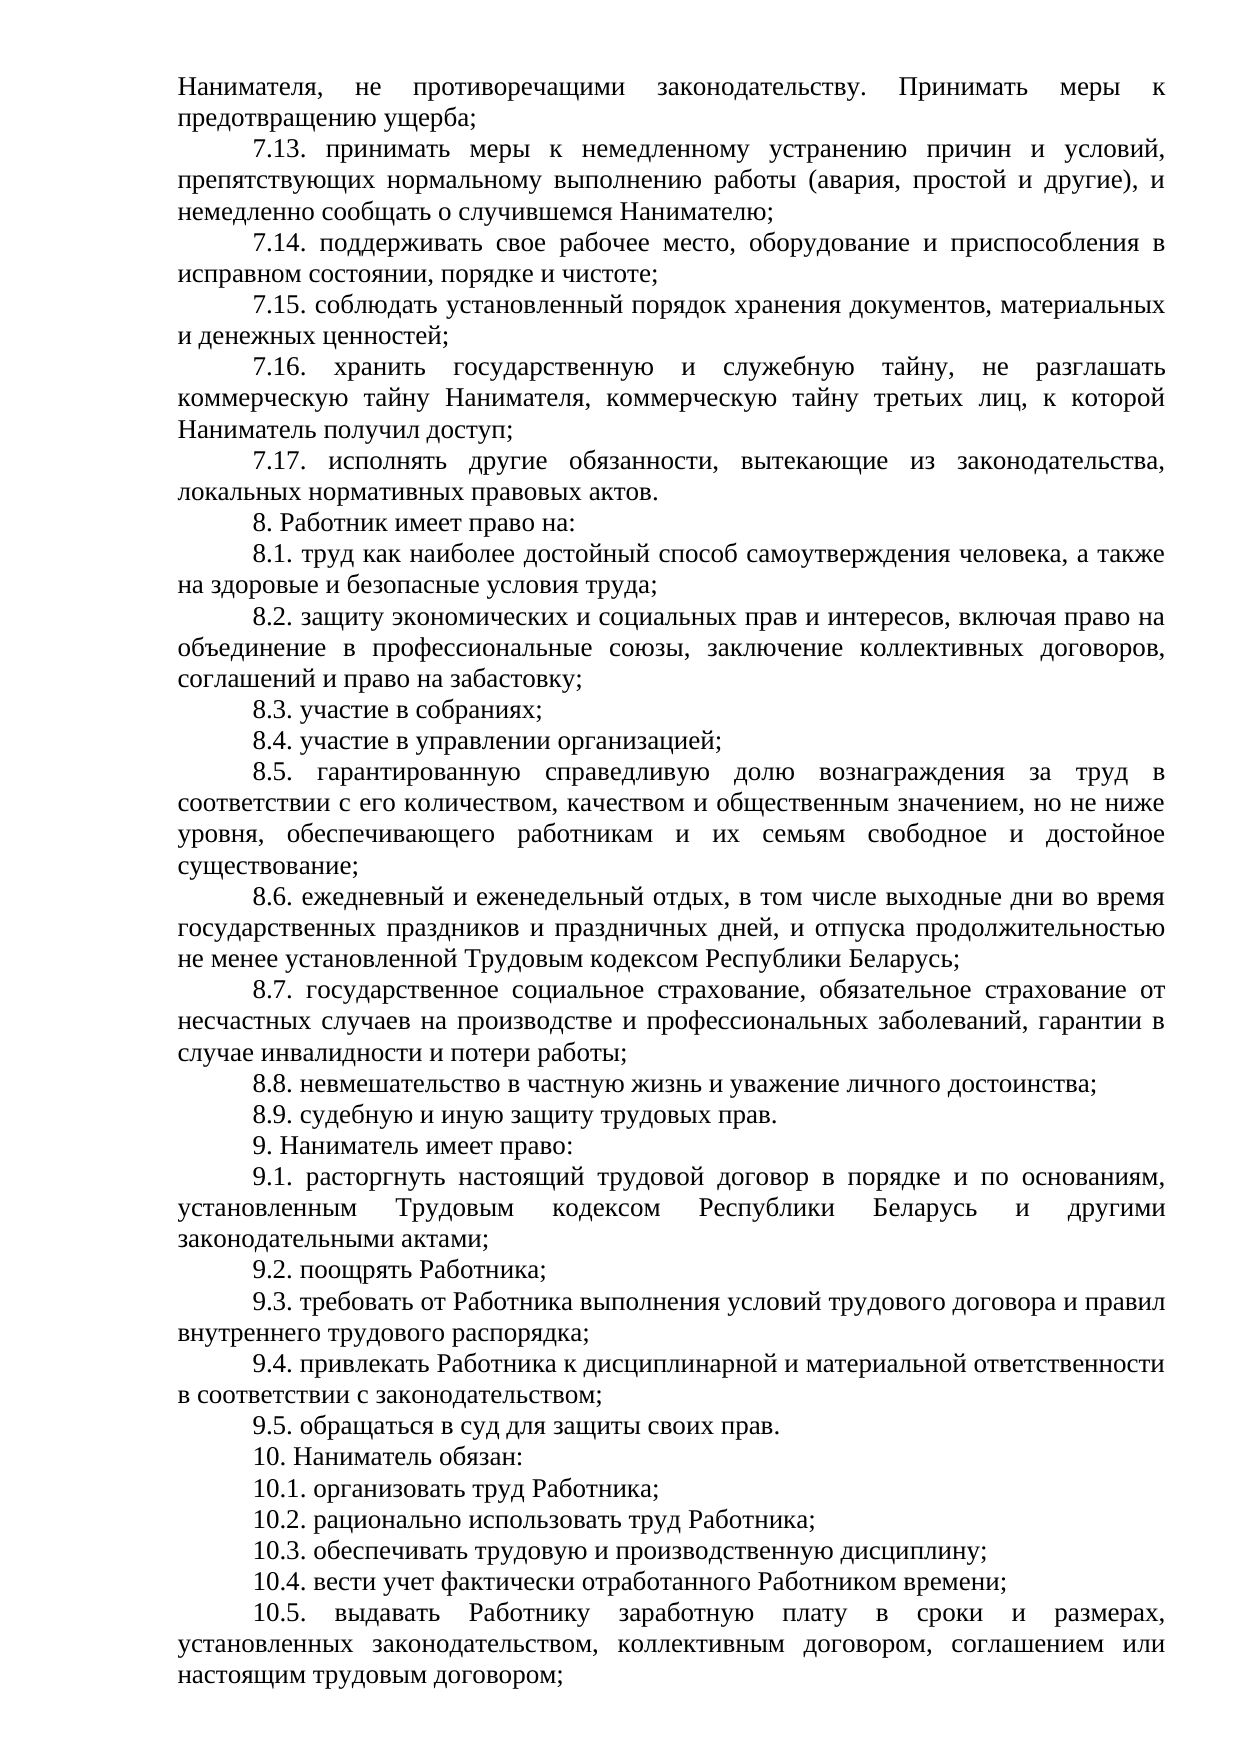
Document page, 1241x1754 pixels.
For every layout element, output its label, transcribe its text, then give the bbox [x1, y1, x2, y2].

text 8.9. судебную и иную защиту трудовых прав. [177, 1098, 1166, 1129]
text 10. Наниматель обязан: [177, 1441, 1166, 1472]
text 10.2. рационально использовать труд Работника; [177, 1503, 1166, 1534]
text 8.4. участие в управлении организацией; [177, 724, 1166, 755]
text 9.1. расторгнуть настоящий трудовой договор в порядке и по основаниям, установленным Трудовым кодексом Республики Беларусь и другими законодательными актами; [177, 1160, 1166, 1254]
text 9.3. требовать от Работника выполнения условий трудового договора и правил внутреннего трудового распорядка; [177, 1285, 1166, 1347]
text 8.2. защиту экономических и социальных прав и интересов, включая право на объединение в профессиональные союзы, заключение коллективных договоров, соглашений и право на забастовку; [177, 599, 1166, 693]
text 9. Наниматель имеет право: [177, 1129, 1166, 1160]
text 8. Работник имеет право на: [177, 506, 1166, 537]
text 10.3. обеспечивать трудовую и производственную дисциплину; [177, 1534, 1166, 1565]
text 7.17. исполнять другие обязанности, вытекающие из законодательства, локальных нормативных правовых актов. [177, 444, 1166, 506]
text 9.2. поощрять Работника; [177, 1254, 1166, 1285]
text 8.6. ежедневный и еженедельный отдых, в том числе выходные дни во время государственных праздников и праздничных дней, и отпуска продолжительностью не менее установленной Трудовым кодексом Республики Беларусь; [177, 880, 1166, 973]
text 7.16. хранить государственную и служебную тайну, не разглашать коммерческую тайну Нанимателя, коммерческую тайну третьих лиц, к которой Наниматель получил доступ; [177, 350, 1166, 444]
text 8.8. невмешательство в частную жизнь и уважение личного достоинства; [177, 1067, 1166, 1098]
text 10.5. выдавать Работнику заработную плату в сроки и размерах, установленных законодательством, коллективным договором, соглашением или настоящим трудовым договором; [177, 1596, 1166, 1690]
text 9.4. привлекать Работника к дисциплинарной и материальной ответственности в соответствии с законодательством; [177, 1347, 1166, 1409]
text 8.3. участие в собраниях; [177, 693, 1166, 724]
text 8.5. гарантированную справедливую долю вознаграждения за труд в соответствии с его количеством, качеством и общественным значением, но не ниже уровня, обеспечивающего работникам и их семьям свободное и достойное существование; [177, 755, 1166, 880]
text 8.1. труд как наиболее достойный способ самоутверждения человека, а также на здоровые и безопасные условия труда; [177, 537, 1166, 599]
text 9.5. обращаться в суд для защиты своих прав. [177, 1409, 1166, 1441]
text 10.1. организовать труд Работника; [177, 1472, 1166, 1503]
text 10.4. вести учет фактически отработанного Работником времени; [177, 1565, 1166, 1596]
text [177, 70, 1166, 132]
text 7.15. соблюдать установленный порядок хранения документов, материальных и денежных ценностей; [177, 288, 1166, 350]
text 7.13. принимать меры к немедленному устранению причин и условий, препятствующих нормальному выполнению работы (авария, простой и другие), и немедленно сообщать о случившемся Нанимателю; [177, 132, 1166, 226]
text 8.7. государственное социальное страхование, обязательное страхование от несчастных случаев на производстве и профессиональных заболеваний, гарантии в случае инвалидности и потери работы; [177, 973, 1166, 1067]
text 7.14. поддерживать свое рабочее место, оборудование и приспособления в исправном состоянии, порядке и чистоте; [177, 226, 1166, 288]
